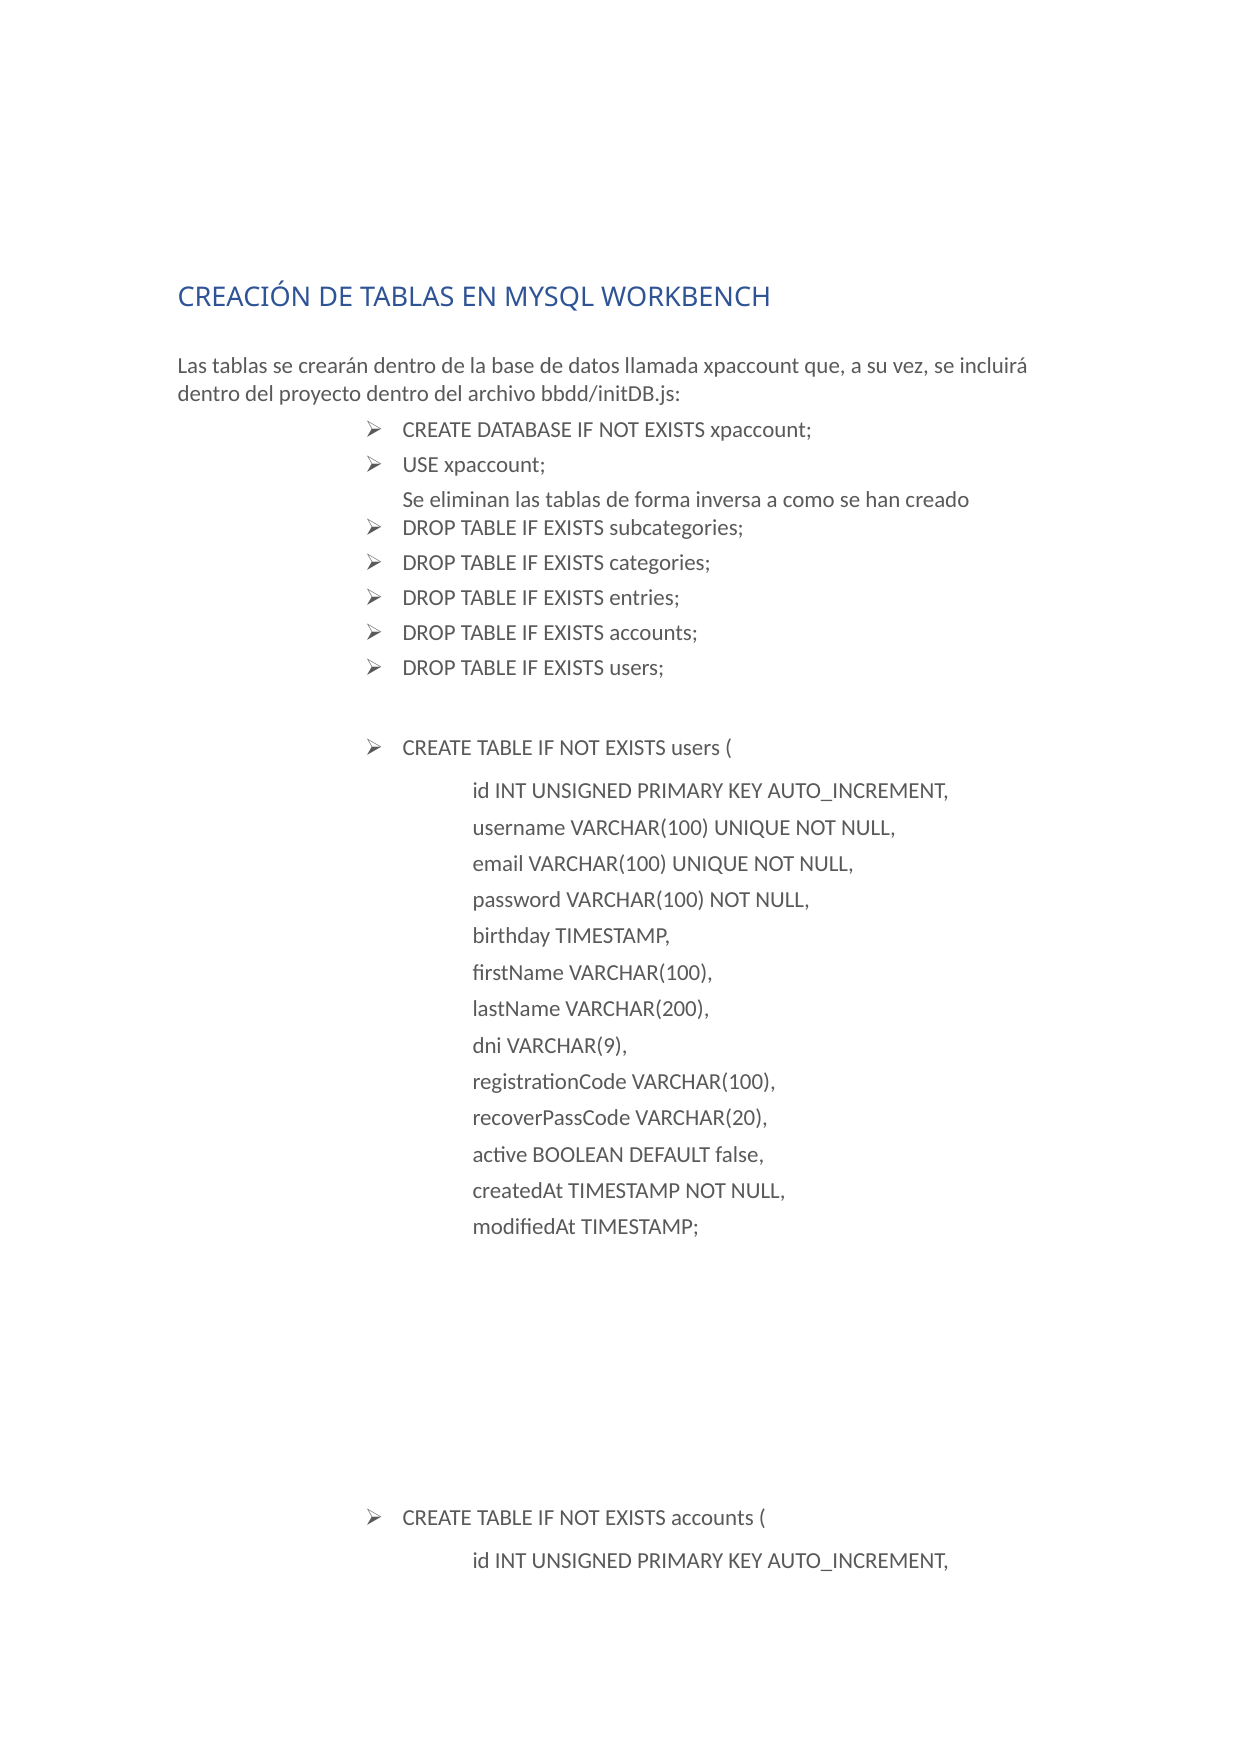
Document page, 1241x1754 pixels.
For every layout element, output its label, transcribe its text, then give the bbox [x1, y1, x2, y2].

text firstName VARCHAR(100), [398, 958, 1063, 986]
text recoverPassCode VARCHAR(20), [398, 1103, 1063, 1131]
text Las tablas se crearán dentro de la base de datos llamada xpaccount que, a su vez, se incluirá dentro del proyecto dentro del archivo bbdd/initDB.js: [177, 351, 1063, 407]
text username VARCHAR(100) UNIQUE NOT NULL, [177, 813, 1063, 841]
text birthday TIMESTAMP, [177, 922, 1063, 950]
text id INT UNSIGNED PRIMARY KEY AUTO_INCREMENT, [177, 1547, 1063, 1575]
list DROP TABLE IF EXISTS subcategories; [365, 513, 1063, 541]
list DROP TABLE IF EXISTS categories; [365, 548, 1063, 576]
list CREATE TABLE IF NOT EXISTS accounts ( [365, 1503, 1063, 1531]
subtitle CREACIÓN DE TABLAS EN MYSQL WORKBENCH [177, 278, 1063, 314]
list DROP TABLE IF EXISTS users; [365, 653, 1063, 681]
text createdAt TIMESTAMP NOT NULL, [398, 1176, 1063, 1204]
list DROP TABLE IF EXISTS entries; [365, 583, 1063, 611]
text modifiedAt TIMESTAMP; [398, 1212, 1063, 1241]
text lastName VARCHAR(200), [398, 994, 1063, 1022]
text email VARCHAR(100) UNIQUE NOT NULL, [177, 849, 1063, 877]
text password VARCHAR(100) NOT NULL, [177, 885, 1063, 913]
list USE xpaccount; [365, 450, 1063, 478]
list CREATE DATABASE IF NOT EXISTS xpaccount; [365, 415, 1063, 443]
text registrationCode VARCHAR(100), [398, 1067, 1063, 1095]
text id INT UNSIGNED PRIMARY KEY AUTO_INCREMENT, [177, 776, 1063, 804]
text dni VARCHAR(9), [398, 1031, 1063, 1059]
list Se eliminan las tablas de forma inversa a como se han creado [402, 485, 1063, 513]
list CREATE TABLE IF NOT EXISTS users ( [365, 733, 1063, 761]
text active BOOLEAN DEFAULT false, [398, 1140, 1063, 1168]
list DROP TABLE IF EXISTS accounts; [365, 618, 1063, 646]
